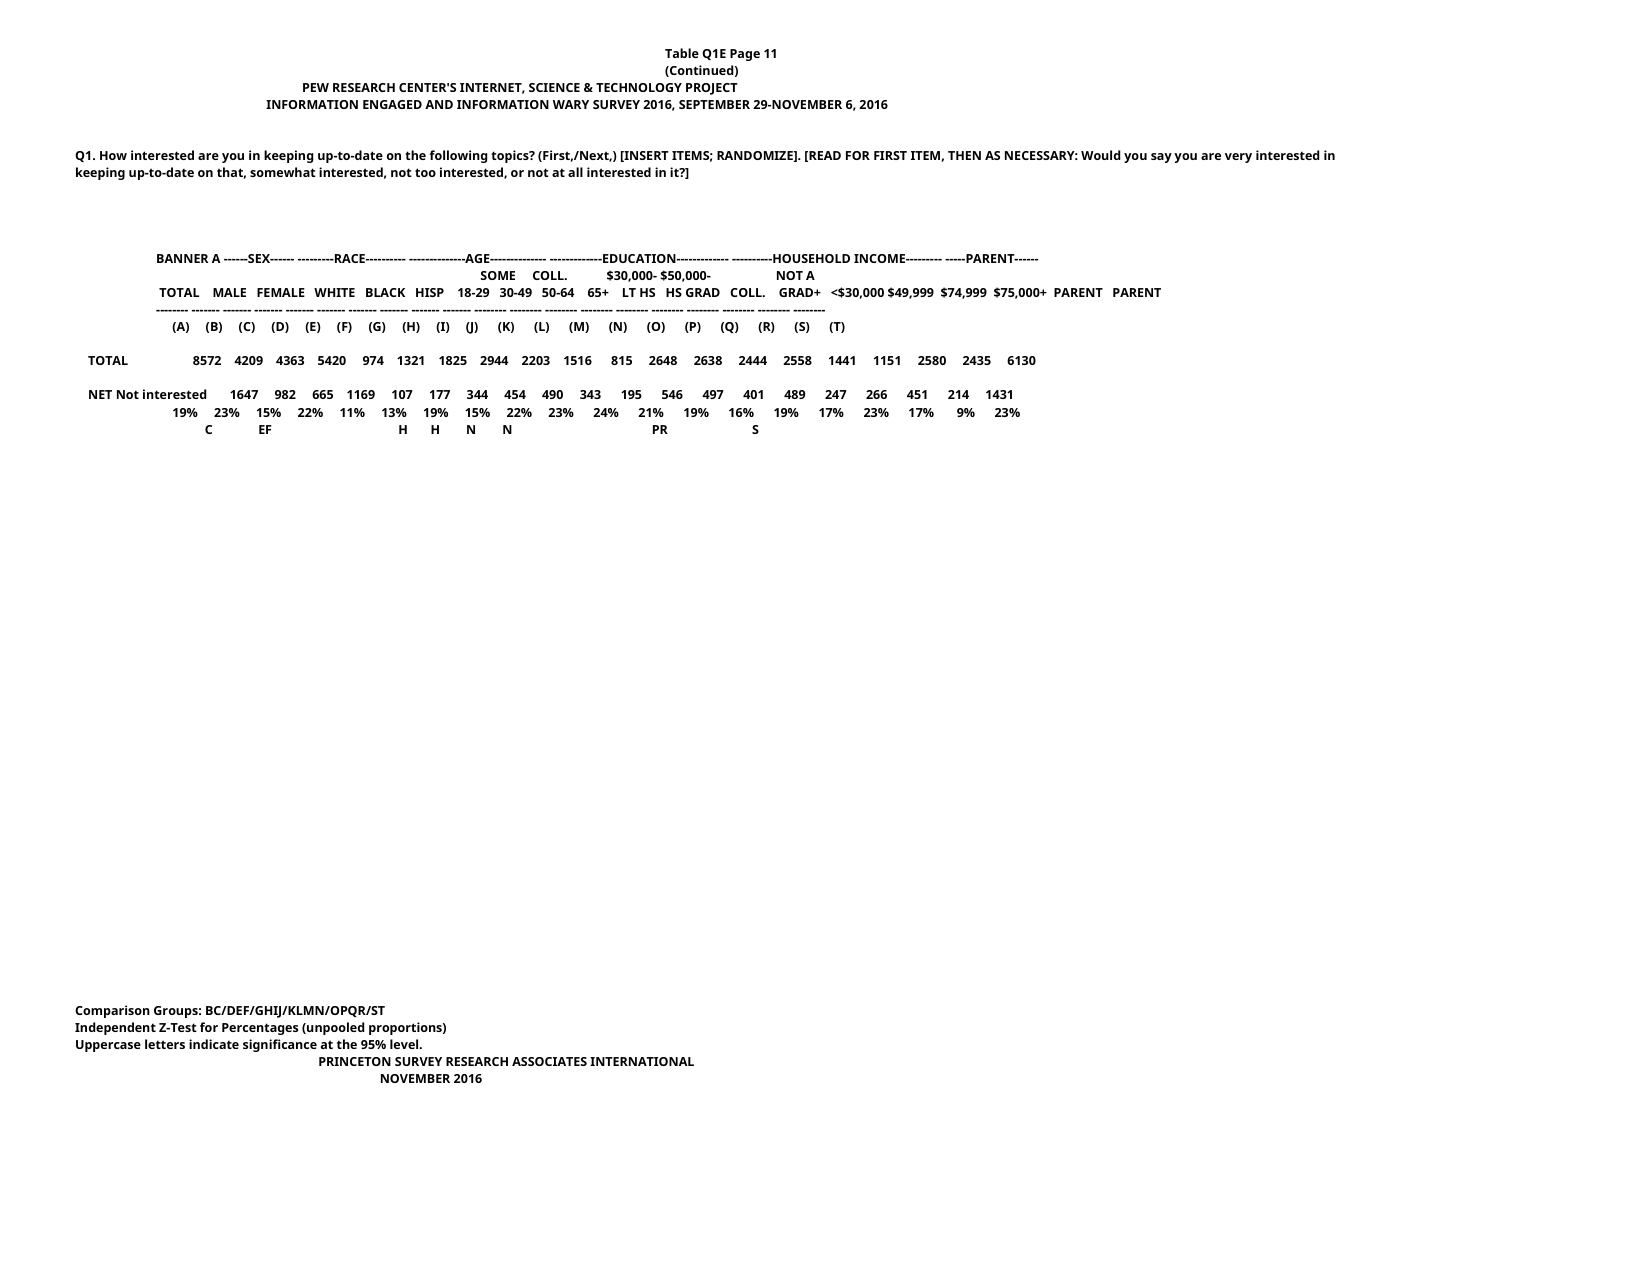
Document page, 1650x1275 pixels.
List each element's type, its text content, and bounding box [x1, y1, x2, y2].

text (Continued) [75, 62, 1612, 79]
text keeping up-to-date on that, somewhat interested, not too interested, or not at all interested in it?] [75, 164, 1612, 182]
text C EF H H N N PR S [75, 421, 1612, 438]
text TOTAL MALE FEMALE WHITE BLACK HISP 18-29 30-49 50-64 65+ LT HS HS GRAD COLL. GRAD+ <$30,000 $49,999 $74,999 $75,000+ PARENT PARENT [75, 284, 1612, 301]
text SOME COLL. $30,000- $50,000- NOT A [75, 267, 1612, 284]
text TOTAL 8572 4209 4363 5420 974 1321 1825 2944 2203 1516 815 2648 2638 2444 2558 1441 1151 2580 2435 6130 [75, 352, 1612, 369]
text -------- ------- ------- ------- ------- ------- ------- ------- ------- ------- -------- -------- -------- -------- -------- -------- -------- -------- -------- -------- [75, 301, 1612, 318]
text Table Q1E Page 11 [75, 45, 1612, 62]
text Independent Z-Test for Percentages (unpooled proportions) [75, 1019, 1612, 1036]
text 19% 23% 15% 22% 11% 13% 19% 15% 22% 23% 24% 21% 19% 16% 19% 17% 23% 17% 9% 23% [75, 404, 1612, 421]
text Q1. How interested are you in keeping up-to-date on the following topics? (First,/Next,) [INSERT ITEMS; RANDOMIZE]. [READ FOR FIRST ITEM, THEN AS NECESSARY: Would you say you are very interested in [75, 147, 1612, 164]
text BANNER A ------SEX------ ---------RACE---------- --------------AGE-------------- -------------EDUCATION------------- ----------HOUSEHOLD INCOME--------- -----PARENT------ [75, 250, 1612, 267]
text PEW RESEARCH CENTER'S INTERNET, SCIENCE & TECHNOLOGY PROJECT [75, 79, 1612, 96]
text NET Not interested 1647 982 665 1169 107 177 344 454 490 343 195 546 497 401 489 247 266 451 214 1431 [75, 387, 1612, 404]
text PRINCETON SURVEY RESEARCH ASSOCIATES INTERNATIONAL [75, 1053, 1612, 1070]
text Comparison Groups: BC/DEF/GHIJ/KLMN/OPQR/ST [75, 1002, 1612, 1019]
text Uppercase letters indicate significance at the 95% level. [75, 1036, 1612, 1053]
text (A) (B) (C) (D) (E) (F) (G) (H) (I) (J) (K) (L) (M) (N) (O) (P) (Q) (R) (S) (T) [75, 318, 1612, 335]
text NOVEMBER 2016 [75, 1070, 1612, 1087]
text INFORMATION ENGAGED AND INFORMATION WARY SURVEY 2016, SEPTEMBER 29-NOVEMBER 6, 2016 [75, 96, 1612, 113]
